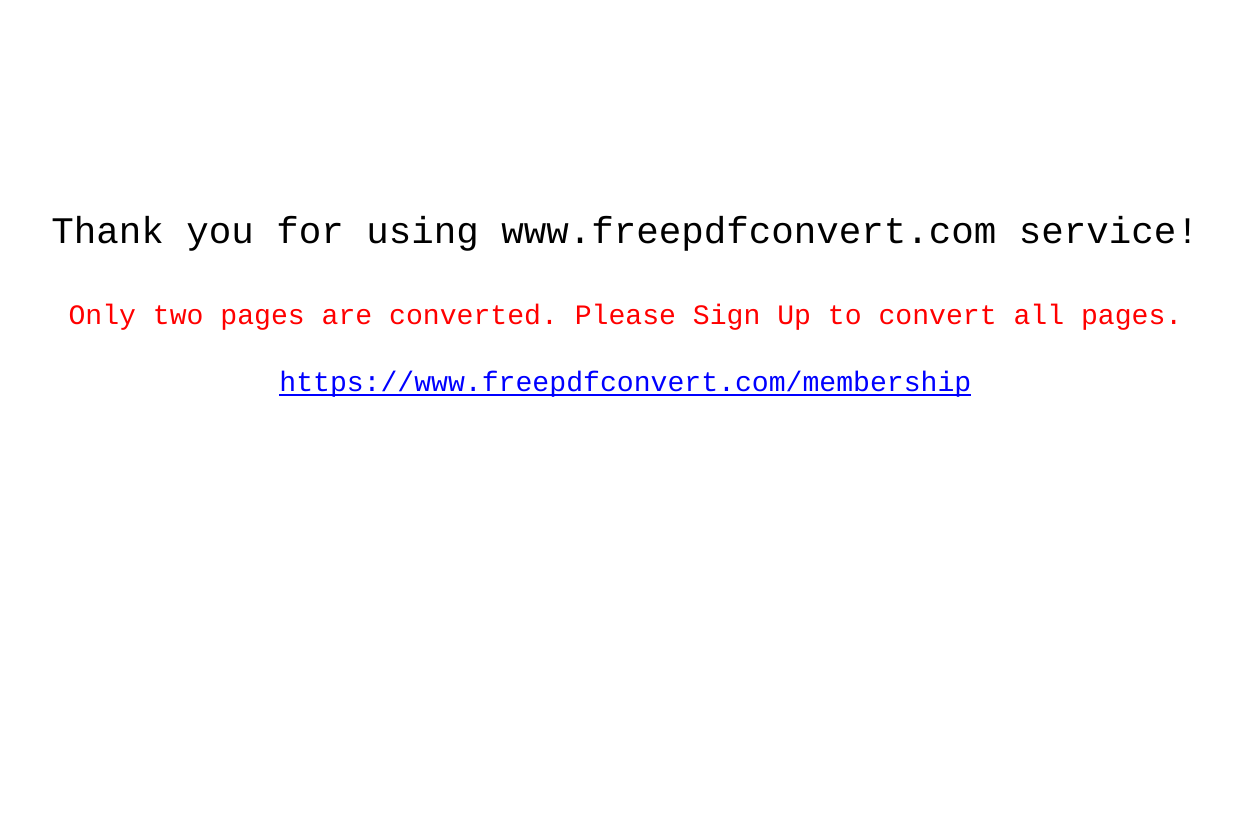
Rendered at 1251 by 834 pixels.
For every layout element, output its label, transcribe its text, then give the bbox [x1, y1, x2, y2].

text Thank you for using www.freepdfconvert.com service! [49, 212, 1201, 254]
text Only two pages are converted. Please Sign Up to convert all pages. https://www.freepdfconvert.com/membership [49, 301, 1201, 400]
